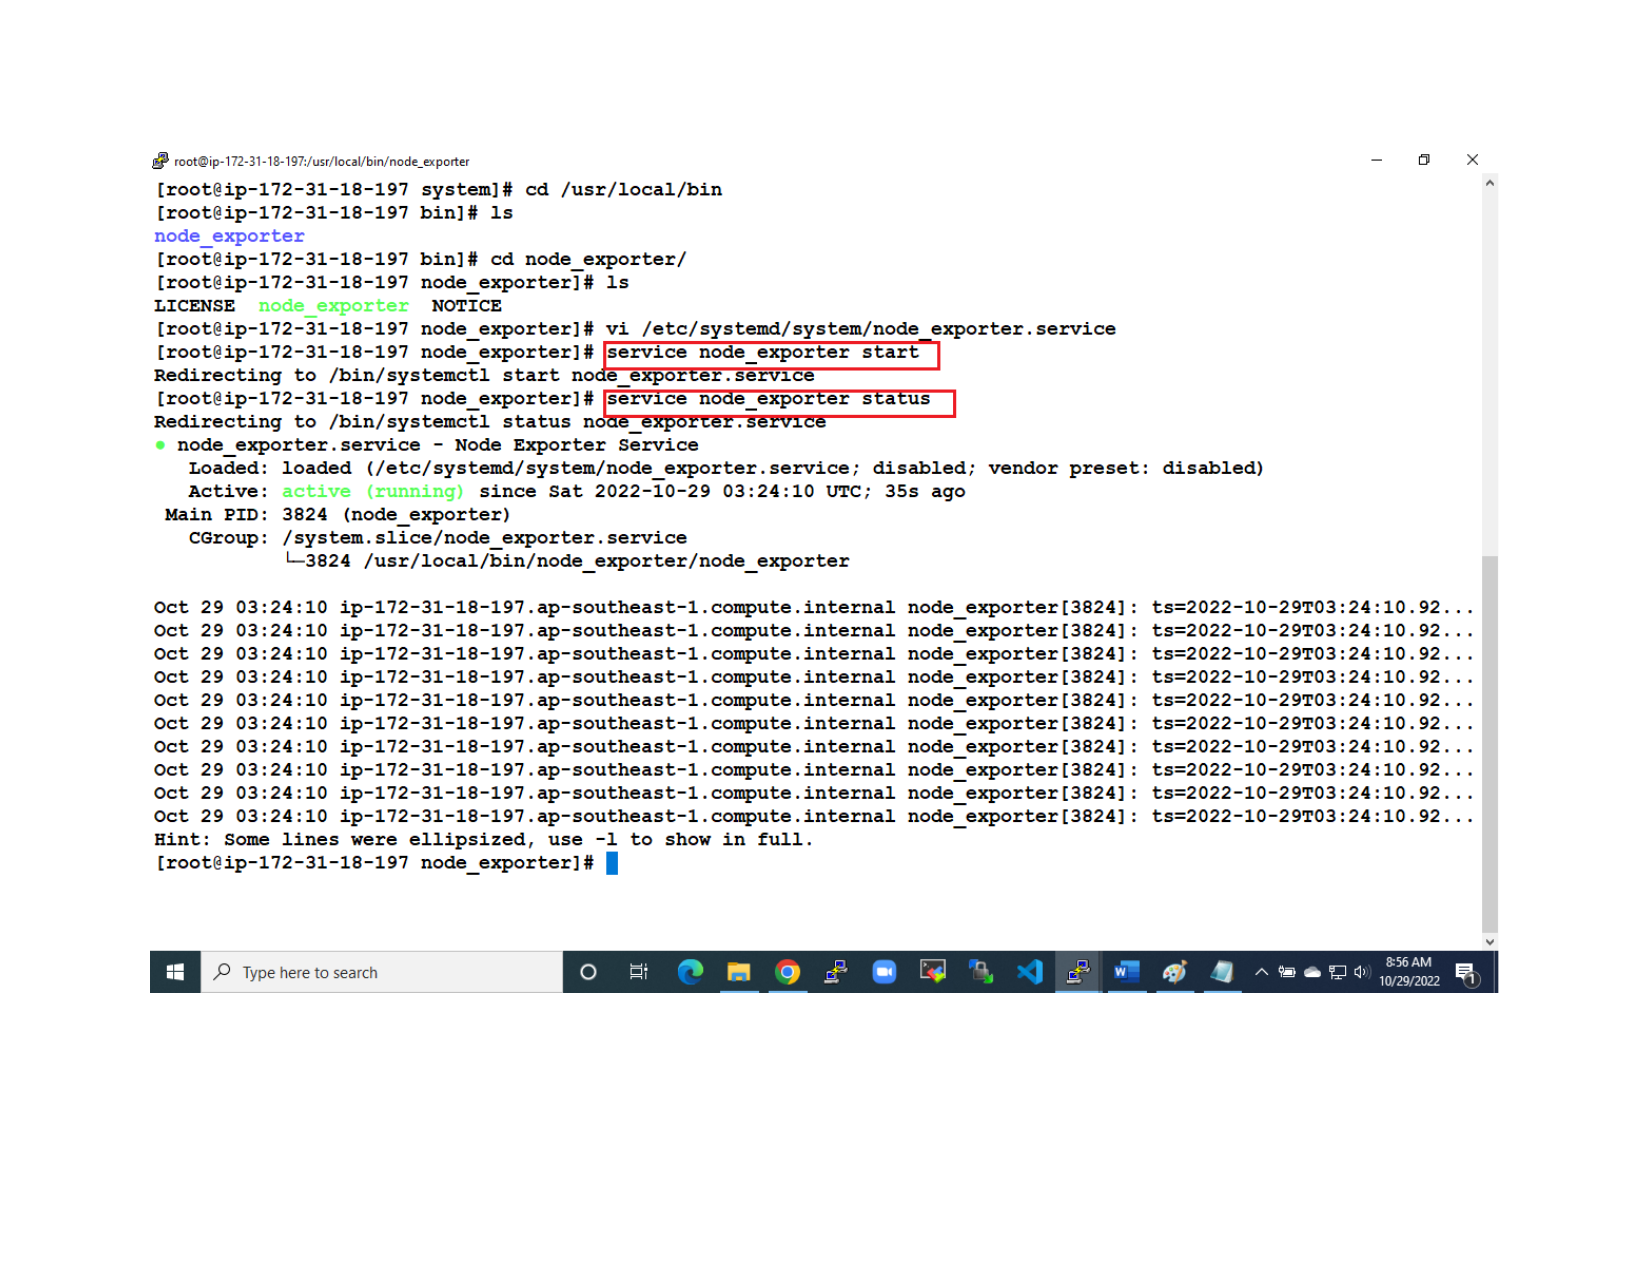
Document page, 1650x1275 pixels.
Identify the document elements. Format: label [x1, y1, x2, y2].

picture [150, 150, 1499, 993]
